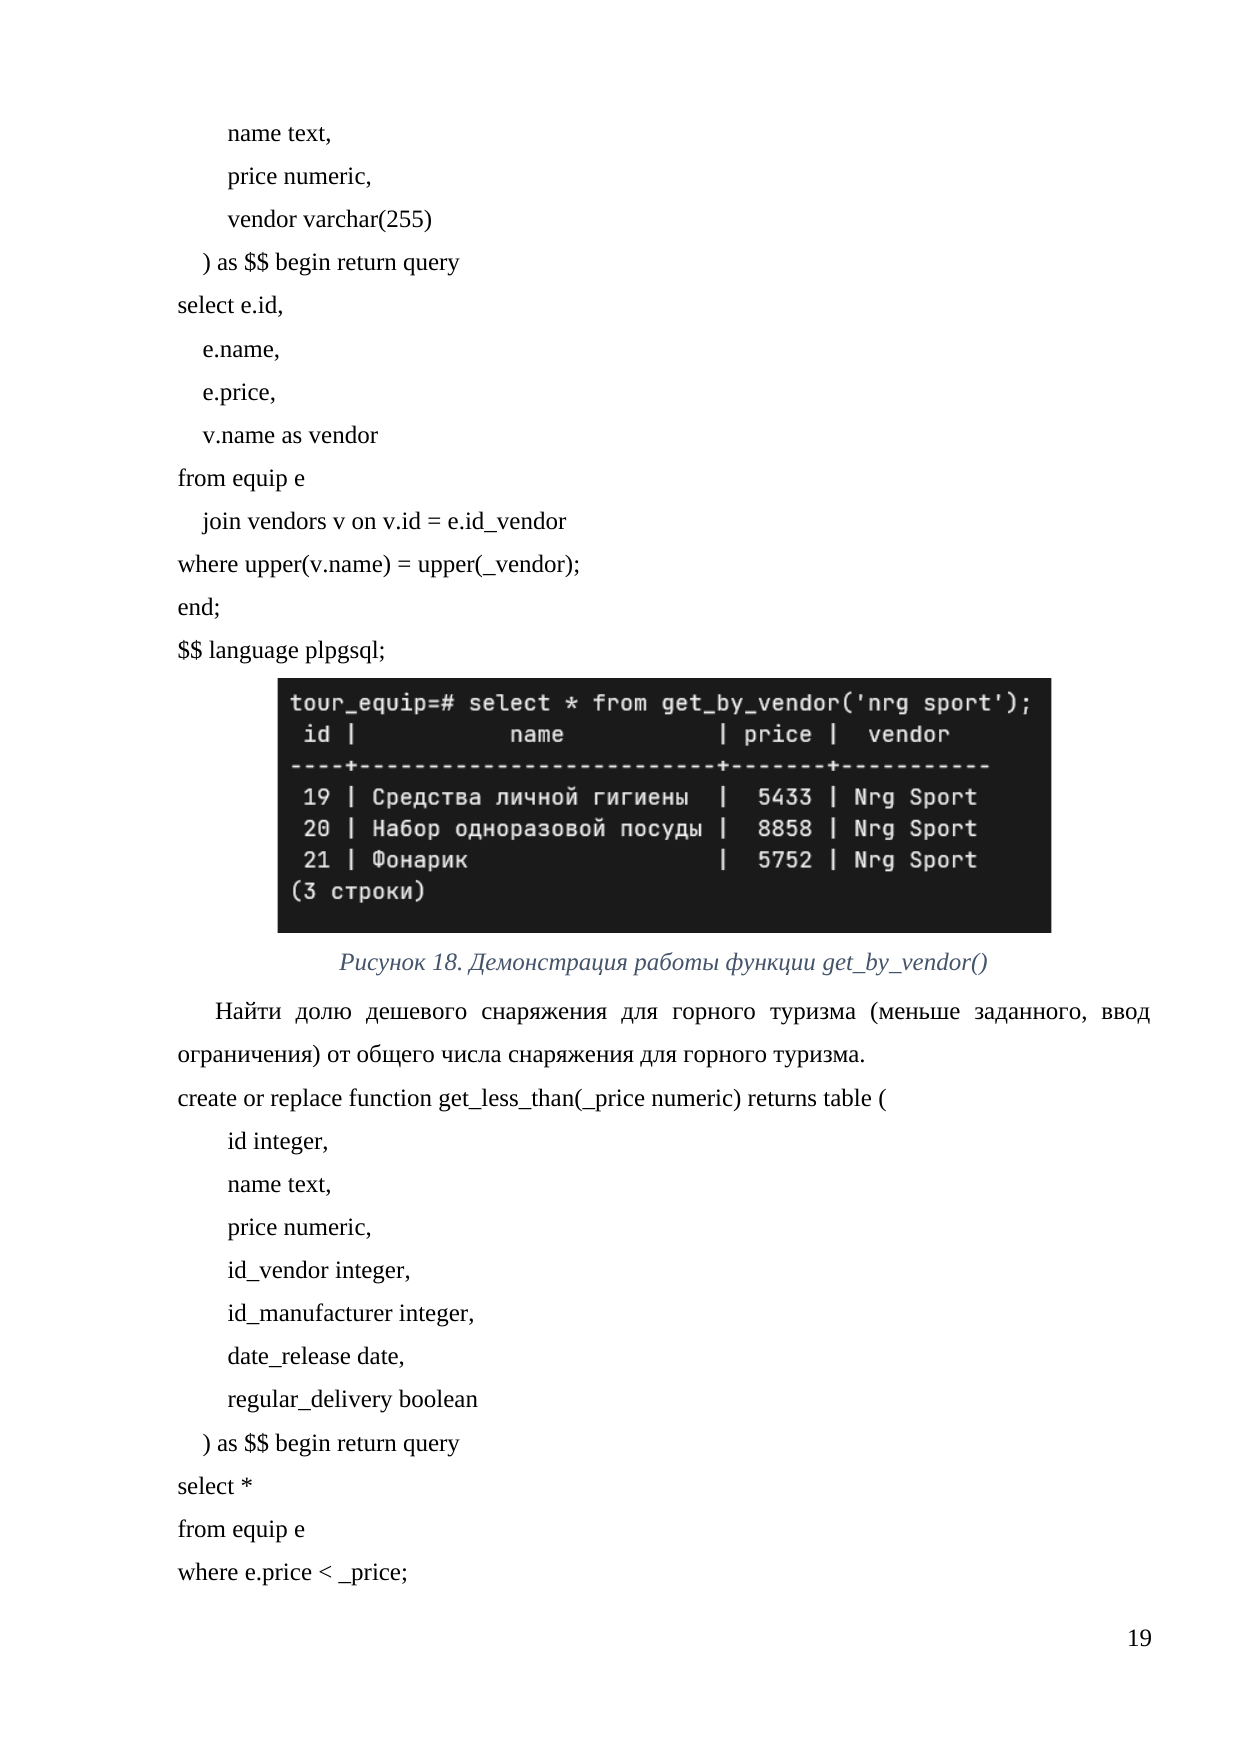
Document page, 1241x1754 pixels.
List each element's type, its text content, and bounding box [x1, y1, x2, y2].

text Рисунок 18. Демонстрация работы функции get_by_vendor() [177, 947, 1152, 976]
text from equip e [177, 463, 1152, 492]
text select e.id, [177, 291, 1152, 319]
text ) as $$ begin return query [177, 1428, 1152, 1456]
text ) as $$ begin return query [177, 247, 1152, 276]
text e.price, [177, 377, 1152, 406]
text select * [177, 1471, 1152, 1499]
text id_vendor integer, [177, 1255, 1152, 1284]
picture [277, 678, 1052, 933]
text join vendors v on v.id = e.id_vendor [177, 506, 1152, 535]
text price numeric, [177, 1212, 1152, 1241]
text from equip e [177, 1514, 1152, 1543]
text create or replace function get_less_than(_price numeric) returns table ( [177, 1083, 1152, 1111]
text regular_delivery boolean [177, 1384, 1152, 1413]
text date_release date, [177, 1341, 1152, 1370]
text id integer, [177, 1126, 1152, 1154]
text v.name as vendor [177, 420, 1152, 449]
text name text, [177, 118, 1152, 147]
text $$ language plpgsql; [177, 636, 1152, 664]
text e.name, [177, 334, 1152, 362]
text price numeric, [177, 161, 1152, 190]
text Найти долю дешевого снаряжения для горного туризма (меньше заданного, ввод ограничения) от общего числа снаряжения для горного туризма. [177, 996, 1152, 1068]
text where upper(v.name) = upper(_vendor); [177, 549, 1152, 578]
text end; [177, 592, 1152, 621]
text id_manufacturer integer, [177, 1298, 1152, 1327]
text where e.price < _price; [177, 1557, 1152, 1586]
text vendor varchar(255) [177, 204, 1152, 233]
text name text, [177, 1169, 1152, 1198]
